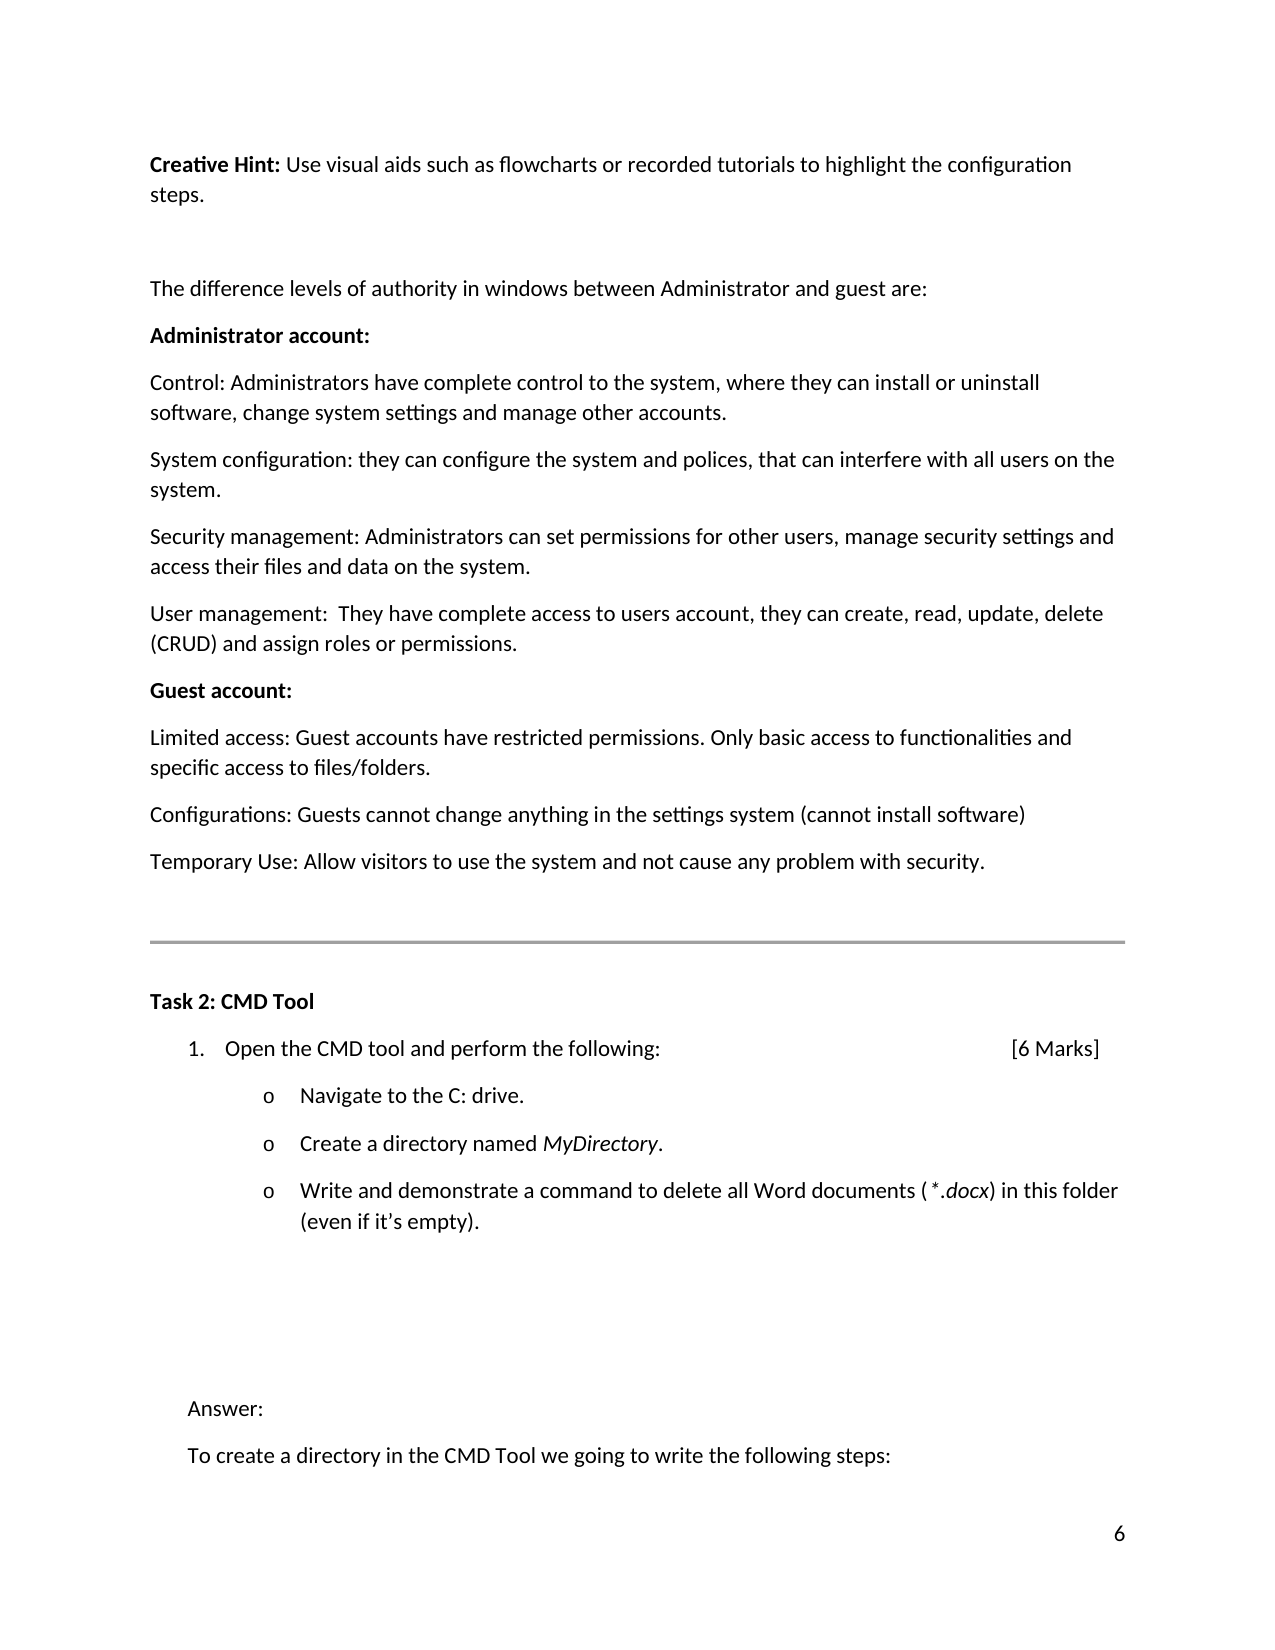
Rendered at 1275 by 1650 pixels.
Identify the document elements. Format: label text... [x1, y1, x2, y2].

list Create a directory named MyDirectory. [262, 1129, 1125, 1157]
text Task 2: CMD Tool [150, 987, 1125, 1016]
text Creative Hint: Use visual aids such as flowcharts or recorded tutorials to highlight the configuration steps. [150, 150, 1125, 208]
text Temporary Use: Allow visitors to use the system and not cause any problem with security. [150, 847, 1125, 875]
text Guest account: [150, 676, 1125, 704]
list Write and demonstrate a command to delete all Word documents (*.docx) in this folder (even if it’s empty). [262, 1176, 1125, 1235]
text Security management: Administrators can set permissions for other users, manage security settings and access their files and data on the system. [150, 522, 1125, 580]
text The difference levels of authority in windows between Administrator and guest are: [150, 274, 1125, 302]
text User management: They have complete access to users account, they can create, read, update, delete (CRUD) and assign roles or permissions. [150, 599, 1125, 657]
text To create a directory in the CMD Tool we going to write the following steps: [187, 1441, 1125, 1469]
text System configuration: they can configure the system and polices, that can interfere with all users on the system. [150, 445, 1125, 503]
list Navigate to the C: drive. [262, 1081, 1125, 1110]
text Control: Administrators have complete control to the system, where they can install or uninstall software, change system settings and manage other accounts. [150, 368, 1125, 426]
text Limited access: Guest accounts have restricted permissions. Only basic access to functionalities and specific access to files/folders. [150, 723, 1125, 781]
text Answer: [187, 1394, 1125, 1422]
list Open the CMD tool and perform the following: [6 Marks] [187, 1034, 1125, 1062]
text Configurations: Guests cannot change anything in the settings system (cannot install software) [150, 800, 1125, 828]
text Administrator account: [150, 321, 1125, 349]
